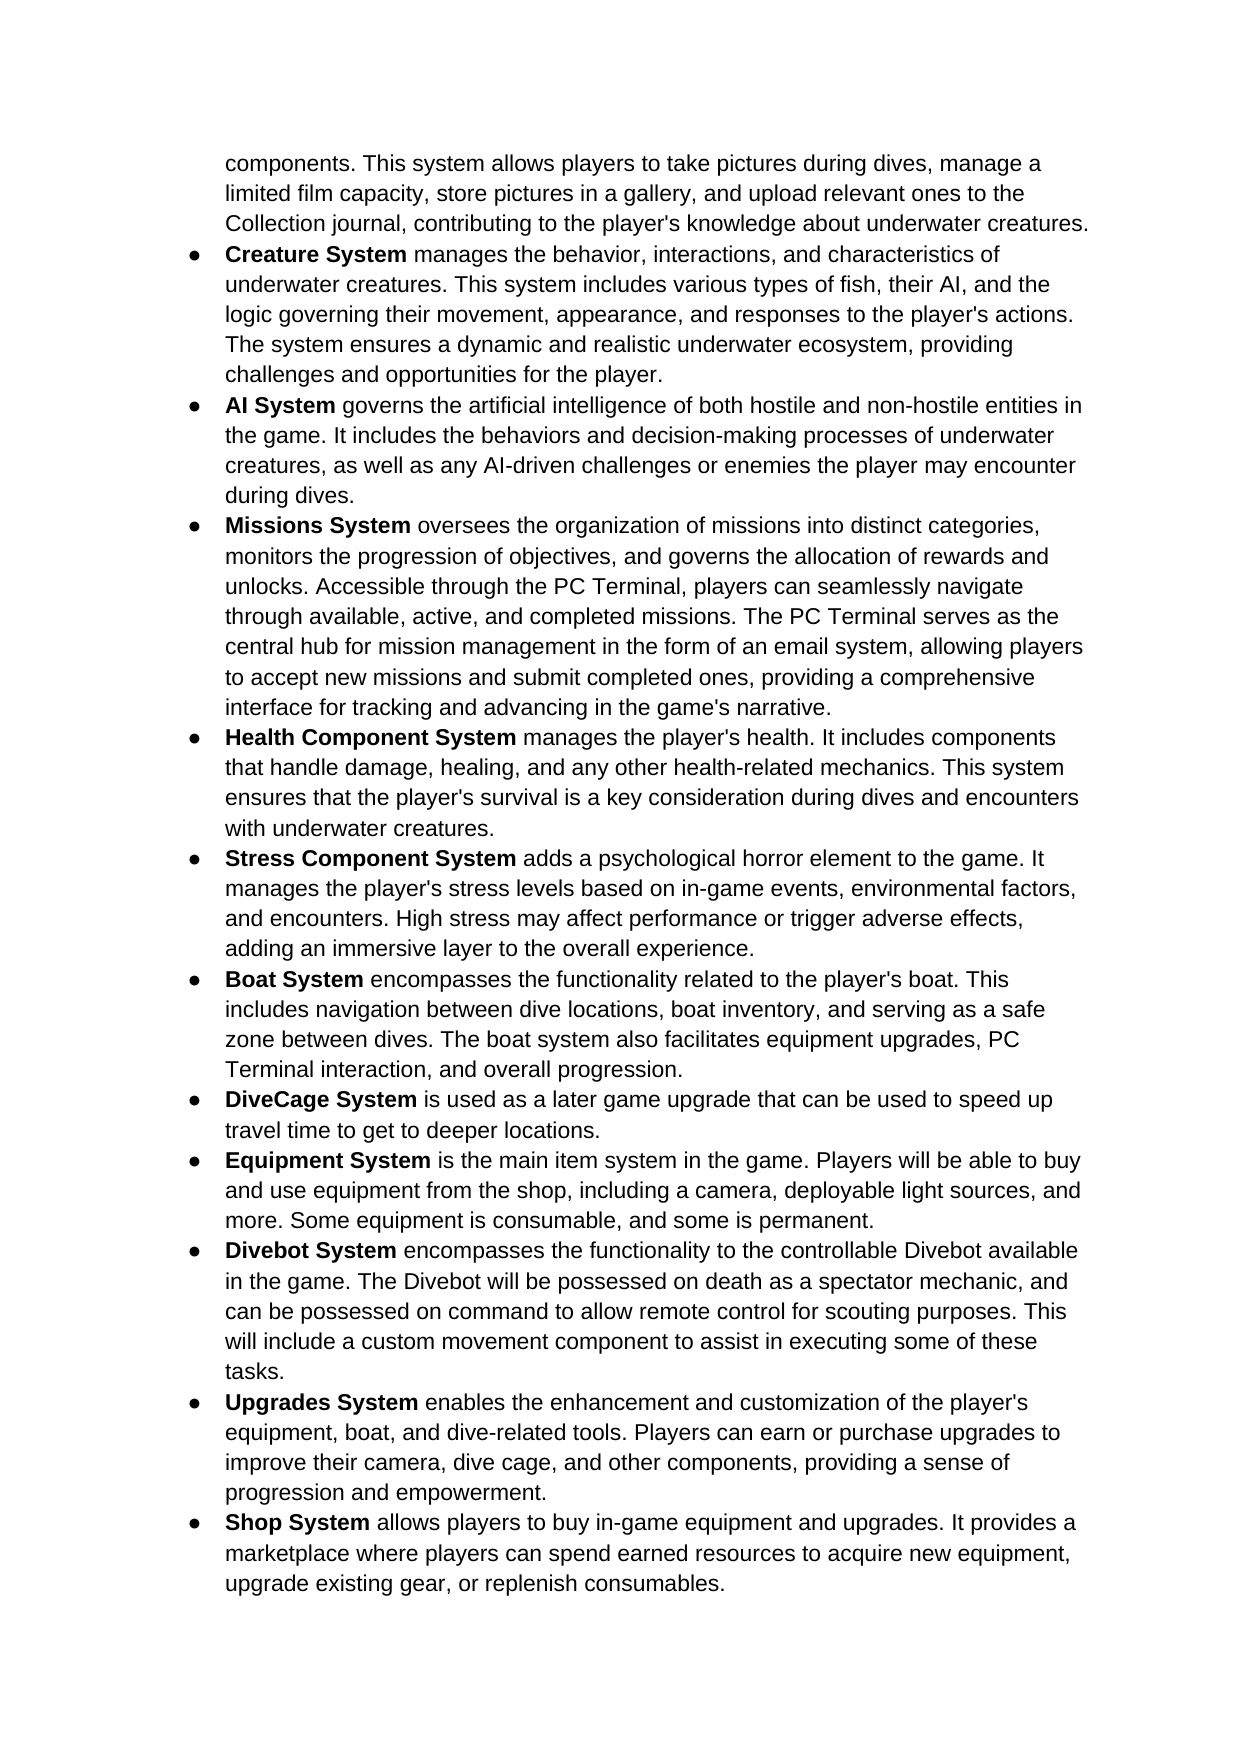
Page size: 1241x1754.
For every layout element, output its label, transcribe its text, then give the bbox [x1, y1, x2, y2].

list AI System governs the artificial intelligence of both hostile and non-hostile entities in the game. It includes the behaviors and decision-making processes of underwater creatures, as well as any AI-driven challenges or enemies the player may encounter during dives. [187, 392, 1090, 509]
list Missions System oversees the organization of missions into distinct categories, monitors the progression of objectives, and governs the allocation of rewards and unlocks. Accessible through the PC Terminal, players can seamlessly navigate through available, active, and completed missions. The PC Terminal serves as the central hub for mission management in the form of an email system, allowing players to accept new missions and submit completed ones, providing a comprehensive interface for tracking and advancing in the game's narrative. [187, 512, 1090, 720]
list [187, 150, 1090, 237]
list Shop System allows players to buy in-game equipment and upgrades. It provides a marketplace where players can spend earned resources to acquire new equipment, upgrade existing gear, or replenish consumables. [187, 1509, 1090, 1596]
list Upgrades System enables the enhancement and customization of the player's equipment, boat, and dive-related tools. Players can earn or purchase upgrades to improve their camera, dive cage, and other components, providing a sense of progression and empowerment. [187, 1388, 1090, 1506]
list Boat System encompasses the functionality related to the player's boat. This includes navigation between dive locations, boat inventory, and serving as a safe zone between dives. The boat system also facilitates equipment upgrades, PC Terminal interaction, and overall progression. [187, 966, 1090, 1083]
list DiveCage System is used as a later game upgrade that can be used to speed up travel time to get to deeper locations. [187, 1086, 1090, 1143]
list Equipment System is the main item system in the game. Players will be able to buy and use equipment from the shop, including a camera, deployable light sources, and more. Some equipment is consumable, and some is permanent. [187, 1147, 1090, 1234]
list Stress Component System adds a psychological horror element to the game. It manages the player's stress levels based on in-game events, environmental factors, and encounters. High stress may affect performance or trigger adverse effects, adding an immersive layer to the overall experience. [187, 845, 1090, 962]
list Health Component System manages the player's health. It includes components that handle damage, healing, and any other health-related mechanics. This system ensures that the player's survival is a key consideration during dives and encounters with underwater creatures. [187, 724, 1090, 841]
list Divebot System encompasses the functionality to the controllable Divebot available in the game. The Divebot will be possessed on death as a spectator mechanic, and can be possessed on command to allow remote control for scouting purposes. This will include a custom movement component to assist in executing some of these tasks. [187, 1237, 1090, 1385]
list Creature System manages the behavior, interactions, and characteristics of underwater creatures. This system includes various types of fish, their AI, and the logic governing their movement, appearance, and responses to the player's actions. The system ensures a dynamic and realistic underwater ecosystem, providing challenges and opportunities for the player. [187, 241, 1090, 388]
